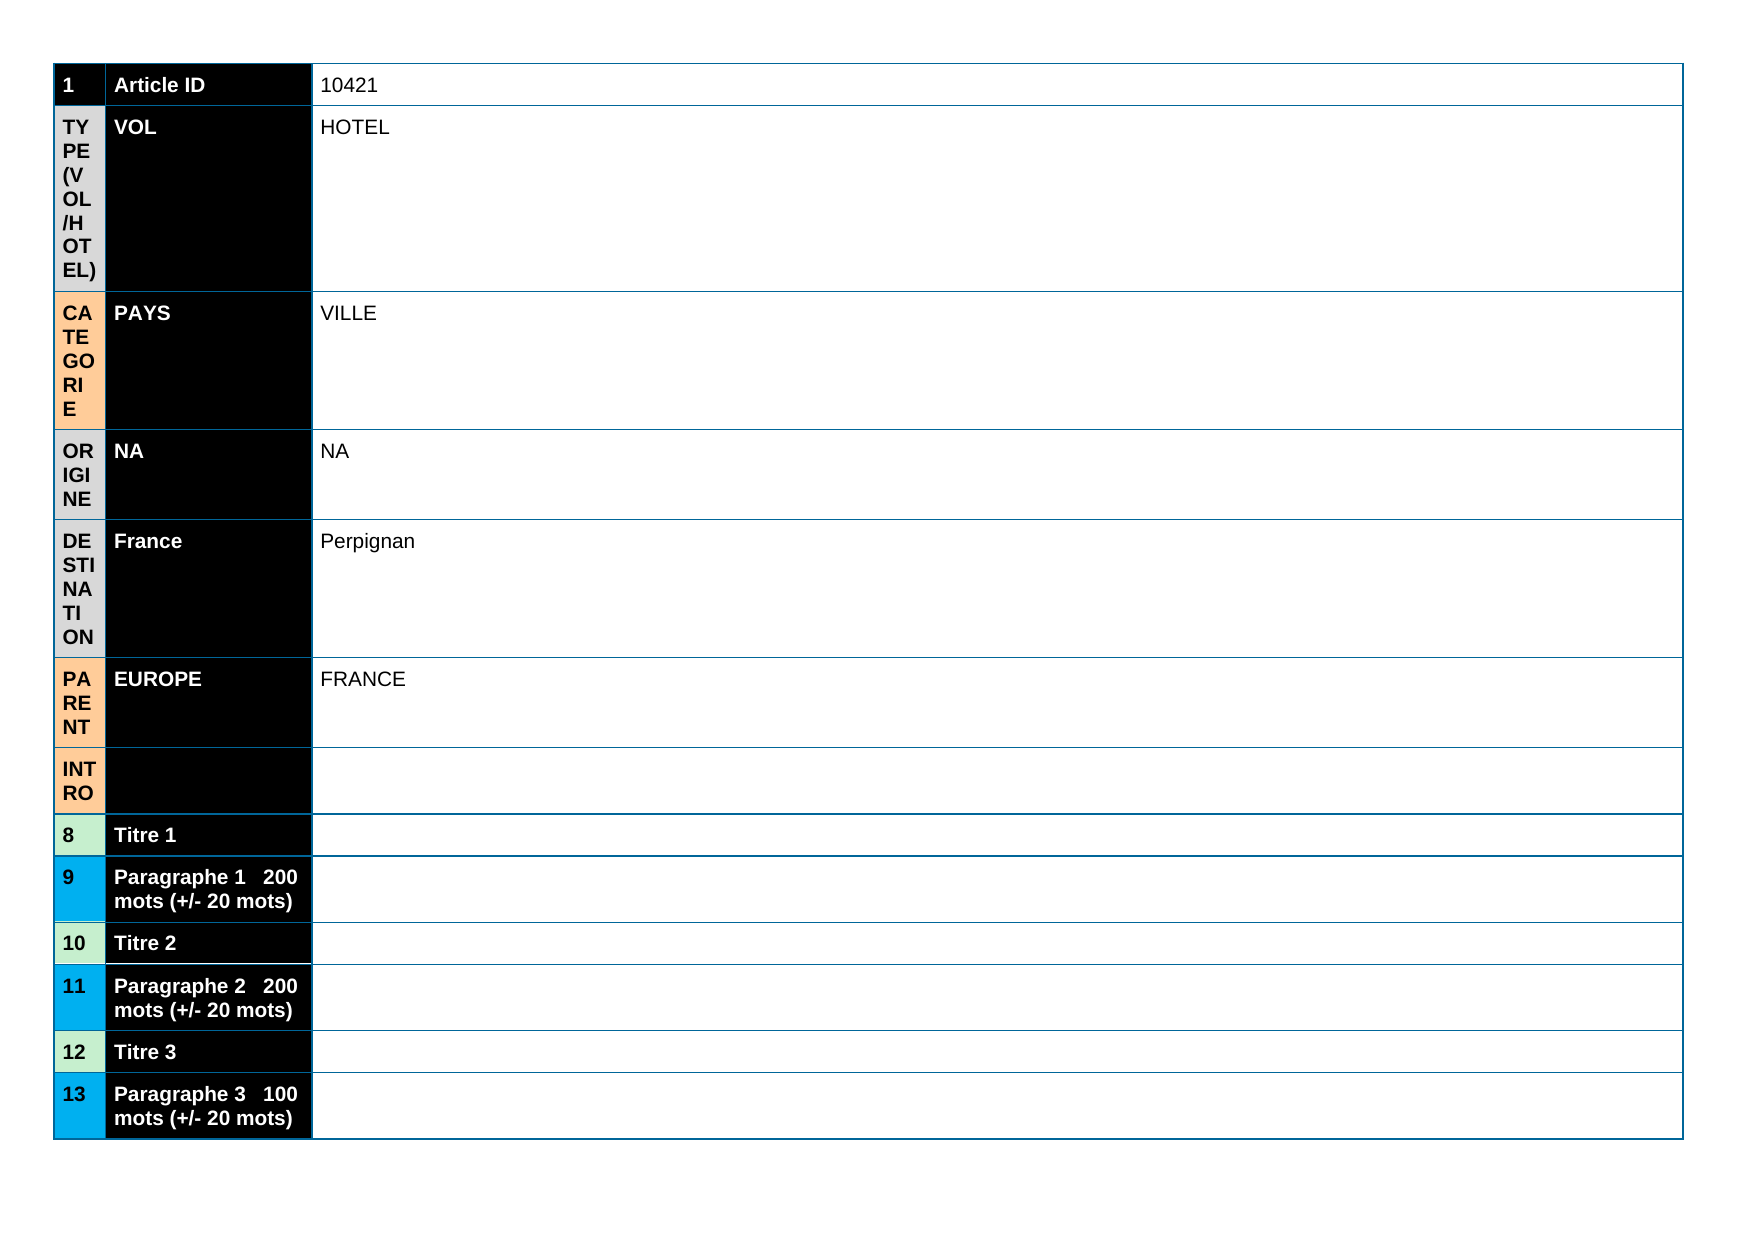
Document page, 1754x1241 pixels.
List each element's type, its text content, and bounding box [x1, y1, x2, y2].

table_cell Titre 1 [106, 815, 311, 855]
table_cell [313, 1073, 1682, 1138]
table_cell [313, 748, 1682, 813]
table_cell Paragraphe 3 100 mots (+/- 20 mots) [106, 1073, 311, 1138]
table_cell 13 [55, 1073, 105, 1138]
table_cell INTRO [55, 748, 105, 813]
table_cell Paragraphe 2 200 mots (+/- 20 mots) [106, 965, 311, 1030]
table_cell Titre 2 [106, 923, 311, 963]
table_cell 11 [55, 965, 105, 1030]
table_cell PARENT [55, 658, 105, 747]
table_header 10421 [313, 64, 1682, 105]
table_cell [313, 923, 1682, 963]
table_cell 12 [55, 1031, 105, 1072]
table_cell Titre 3 [106, 1031, 311, 1072]
table_cell [313, 965, 1682, 1030]
table_cell NA [106, 430, 311, 519]
table_cell PAYS [106, 292, 311, 429]
table_cell 8 [55, 815, 105, 855]
table_cell VOL [106, 106, 311, 291]
table_cell 10 [55, 923, 105, 963]
table_header 1 [55, 64, 105, 105]
table_cell 9 [55, 857, 105, 921]
table_cell France [106, 520, 311, 657]
table_cell NA [313, 430, 1682, 519]
table_cell [313, 815, 1682, 855]
table_cell FRANCE [313, 658, 1682, 747]
table_cell [313, 857, 1682, 921]
table_cell CATEGORIE [55, 292, 105, 429]
table_header Article ID [106, 64, 311, 105]
table_cell Perpignan [313, 520, 1682, 657]
table_cell ORIGINE [55, 430, 105, 519]
table_cell EUROPE [106, 658, 311, 747]
table_cell TYPE (VOL/HOTEL) [55, 106, 105, 291]
table_cell HOTEL [313, 106, 1682, 291]
table_cell VILLE [313, 292, 1682, 429]
table_cell [106, 748, 311, 813]
table_cell Paragraphe 1 200 mots (+/- 20 mots) [106, 857, 311, 921]
table_cell DESTINATION [55, 520, 105, 657]
table_cell [313, 1031, 1682, 1072]
